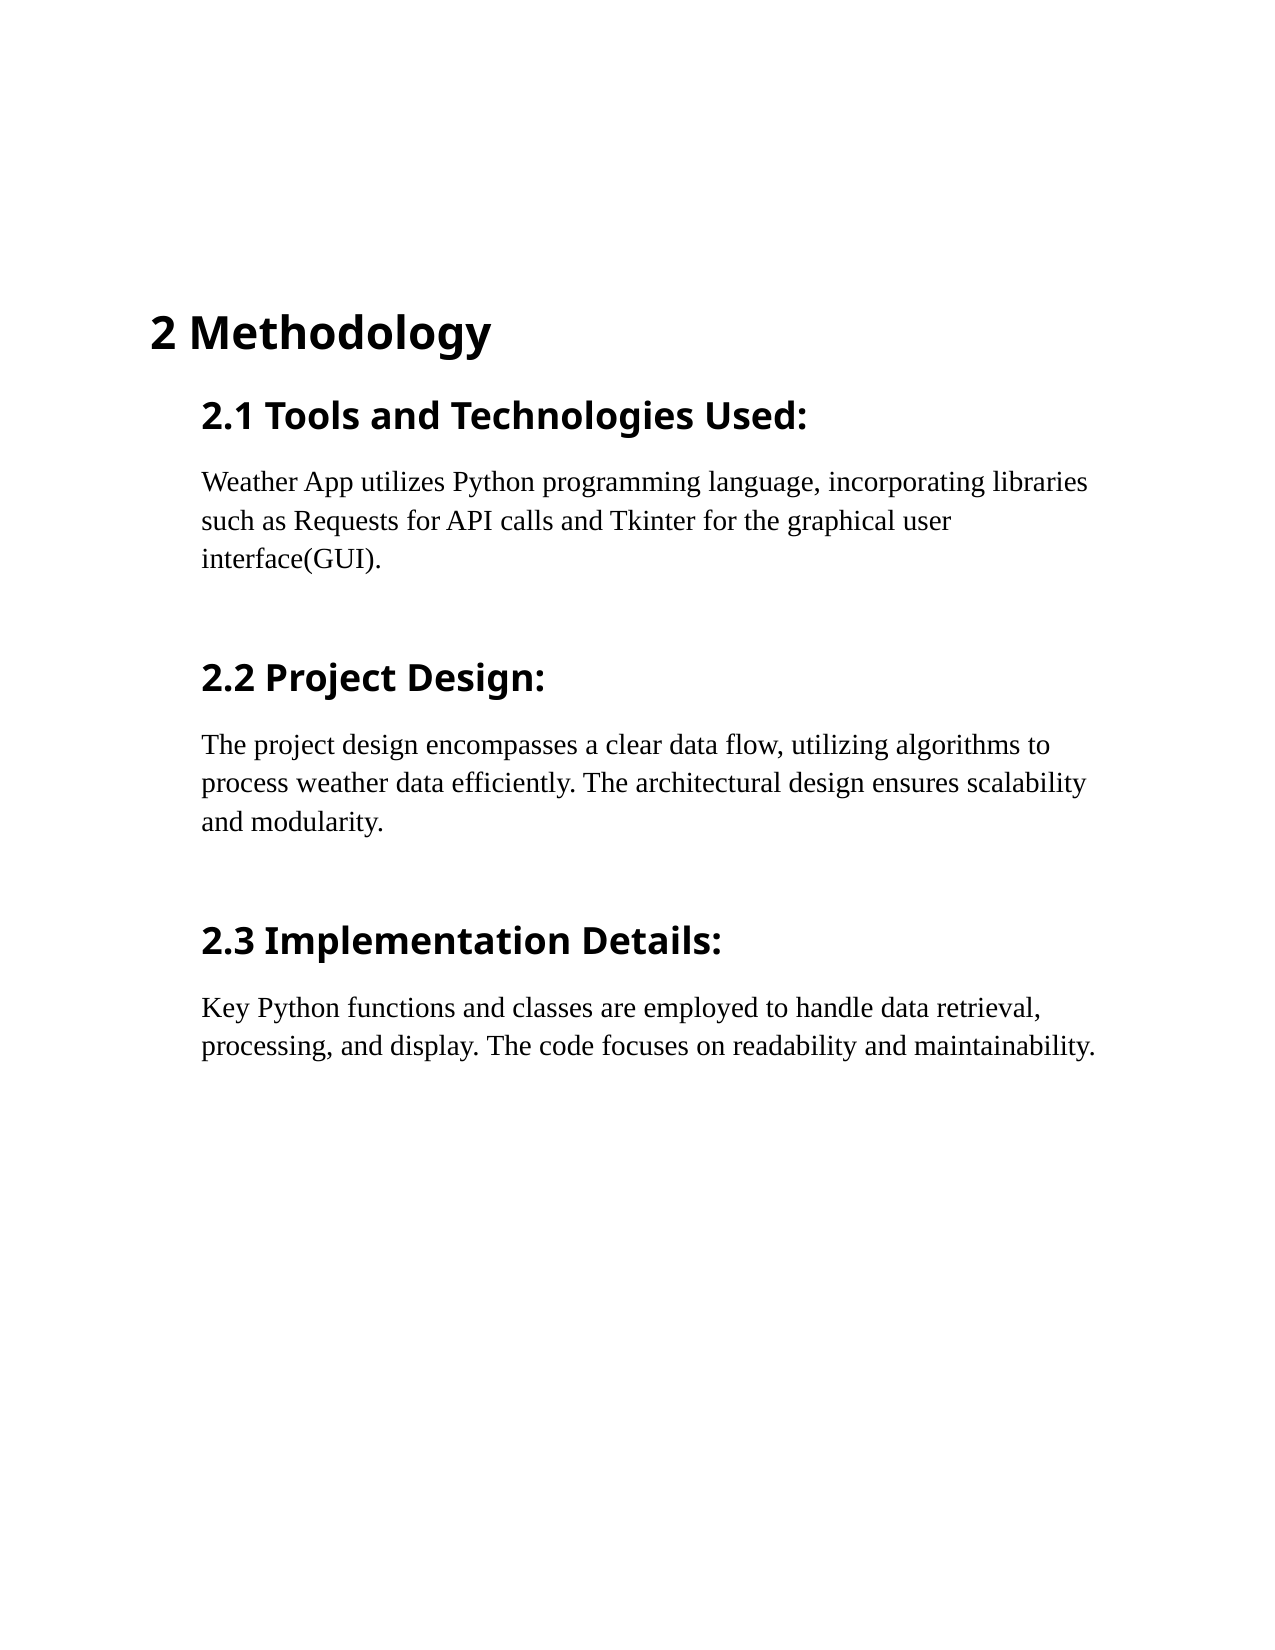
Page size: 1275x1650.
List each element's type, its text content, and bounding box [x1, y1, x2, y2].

text 2 Methodology [150, 301, 1125, 363]
text The project design encompasses a clear data flow, utilizing algorithms to process weather data efficiently. The architectural design ensures scalability and modularity. [201, 727, 1125, 838]
text Key Python functions and classes are employed to handle data retrieval, processing, and display. The code focuses on readability and maintainability. [201, 990, 1125, 1062]
text Weather App utilizes Python programming language, incorporating libraries such as Requests for API calls and Tkinter for the graphical user interface(GUI). [201, 464, 1125, 575]
text 2.1 Tools and Technologies Used: [150, 389, 1125, 440]
text 2.3 Implementation Details: [150, 914, 1125, 966]
text 2.2 Project Design: [150, 652, 1125, 703]
